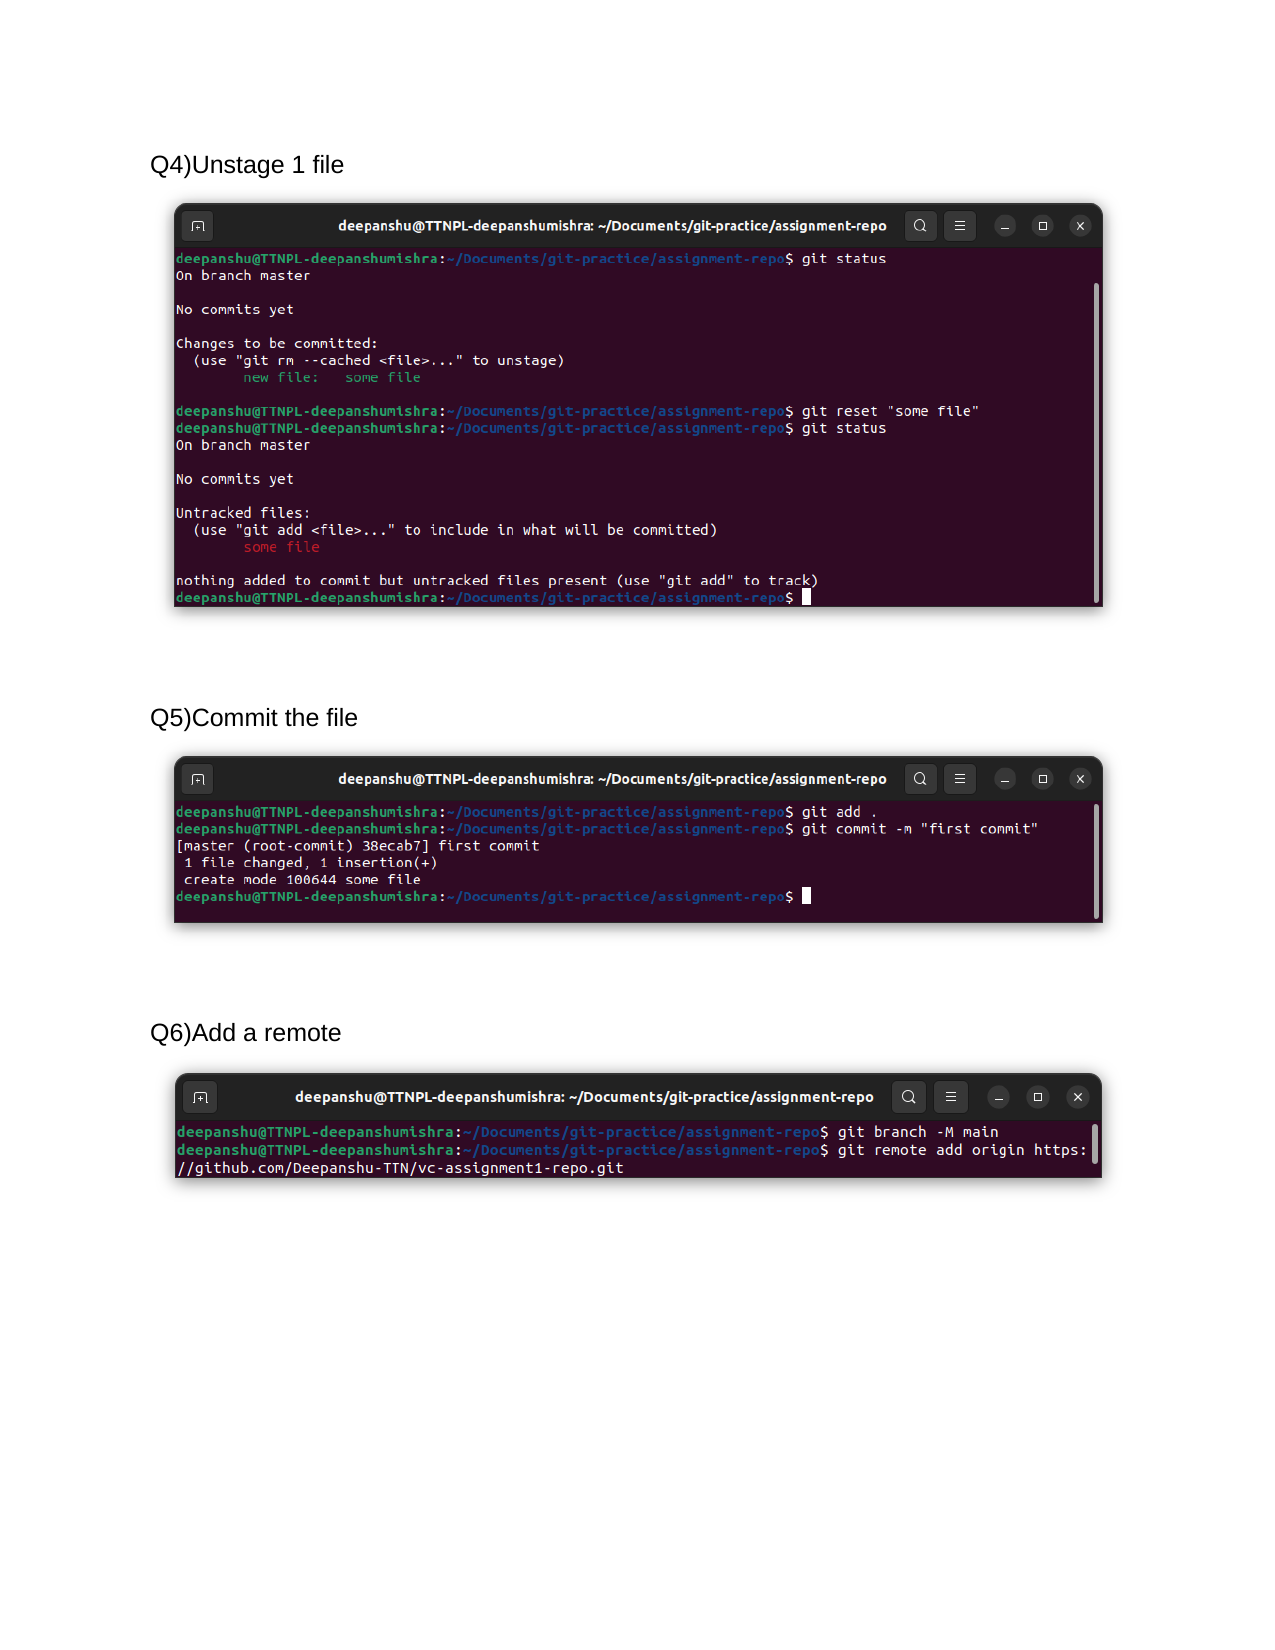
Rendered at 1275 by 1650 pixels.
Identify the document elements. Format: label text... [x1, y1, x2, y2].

picture [150, 1051, 1125, 1206]
picture [150, 736, 1125, 949]
picture [150, 183, 1125, 633]
text Q4)Unstage 1 file [150, 150, 1125, 179]
text Q5)Commit the file [150, 703, 1125, 732]
text Q6)Add a remote [150, 1018, 1125, 1047]
